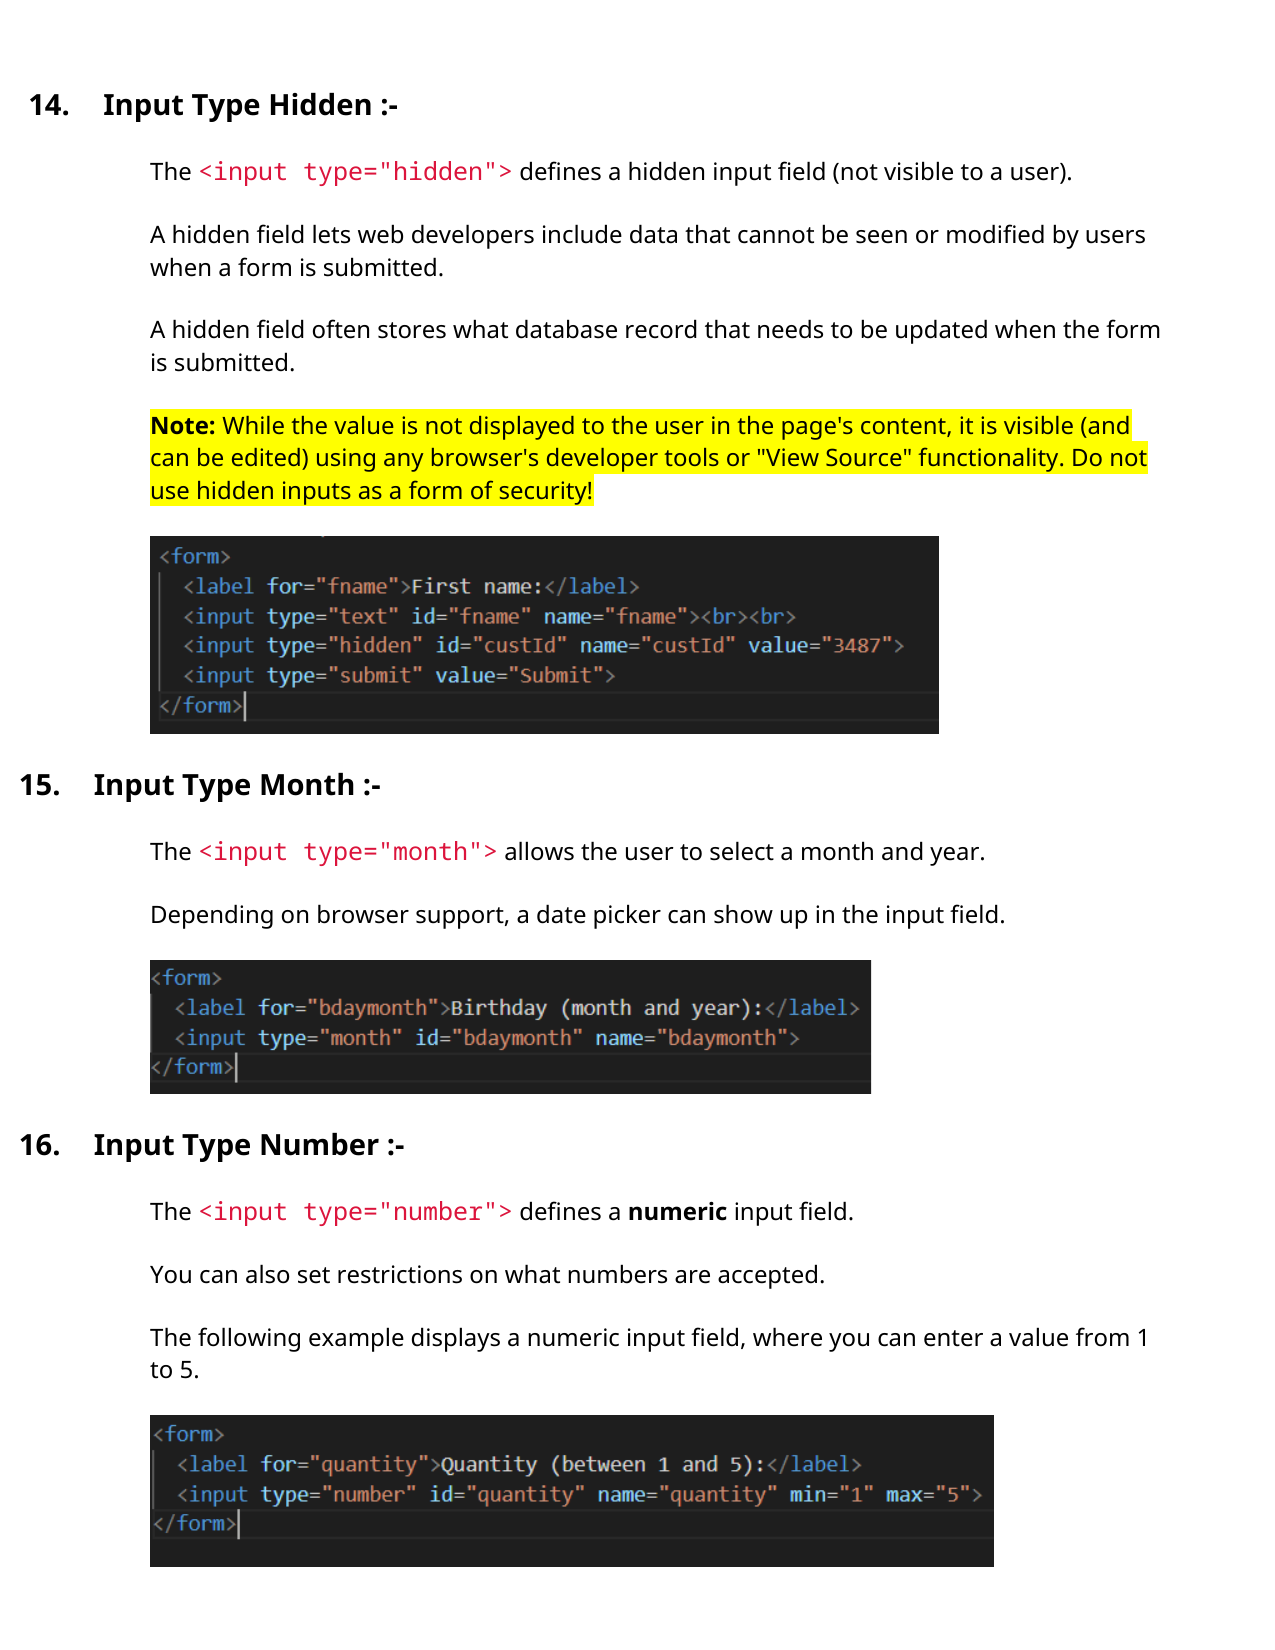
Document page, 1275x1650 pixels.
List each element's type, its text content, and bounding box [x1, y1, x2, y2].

subtitle Input Type Number :- [19, 1124, 1172, 1164]
picture [150, 960, 872, 1094]
subtitle Input Type Month :- [19, 764, 1172, 803]
picture [150, 1415, 994, 1567]
text The following example displays a numeric input field, where you can enter a value from 1 to 5. [150, 1320, 1172, 1386]
text A hidden field lets web developers include data that cannot be seen or modified by users when a form is submitted. [150, 218, 1172, 283]
picture [150, 536, 939, 734]
text Depending on browser support, a date picker can show up in the input field. [150, 898, 1172, 930]
text Note: While the value is not displayed to the user in the page's content, it is visible (and can be edited) using any browser's developer tools or "View Source" functionality. Do not use hidden inputs as a form of security! [150, 408, 1172, 506]
text The <input type="hidden"> defines a hidden input field (not visible to a user). [150, 154, 1172, 188]
text The <input type="number"> defines a numeric input field. [150, 1194, 1172, 1228]
text The <input type="month"> allows the user to select a month and year. [150, 833, 1172, 868]
subtitle Input Type Hidden :- [28, 84, 1172, 124]
text A hidden field often stores what database record that needs to be updated when the form is submitted. [150, 313, 1172, 378]
text You can also set restrictions on what numbers are accepted. [150, 1258, 1172, 1290]
